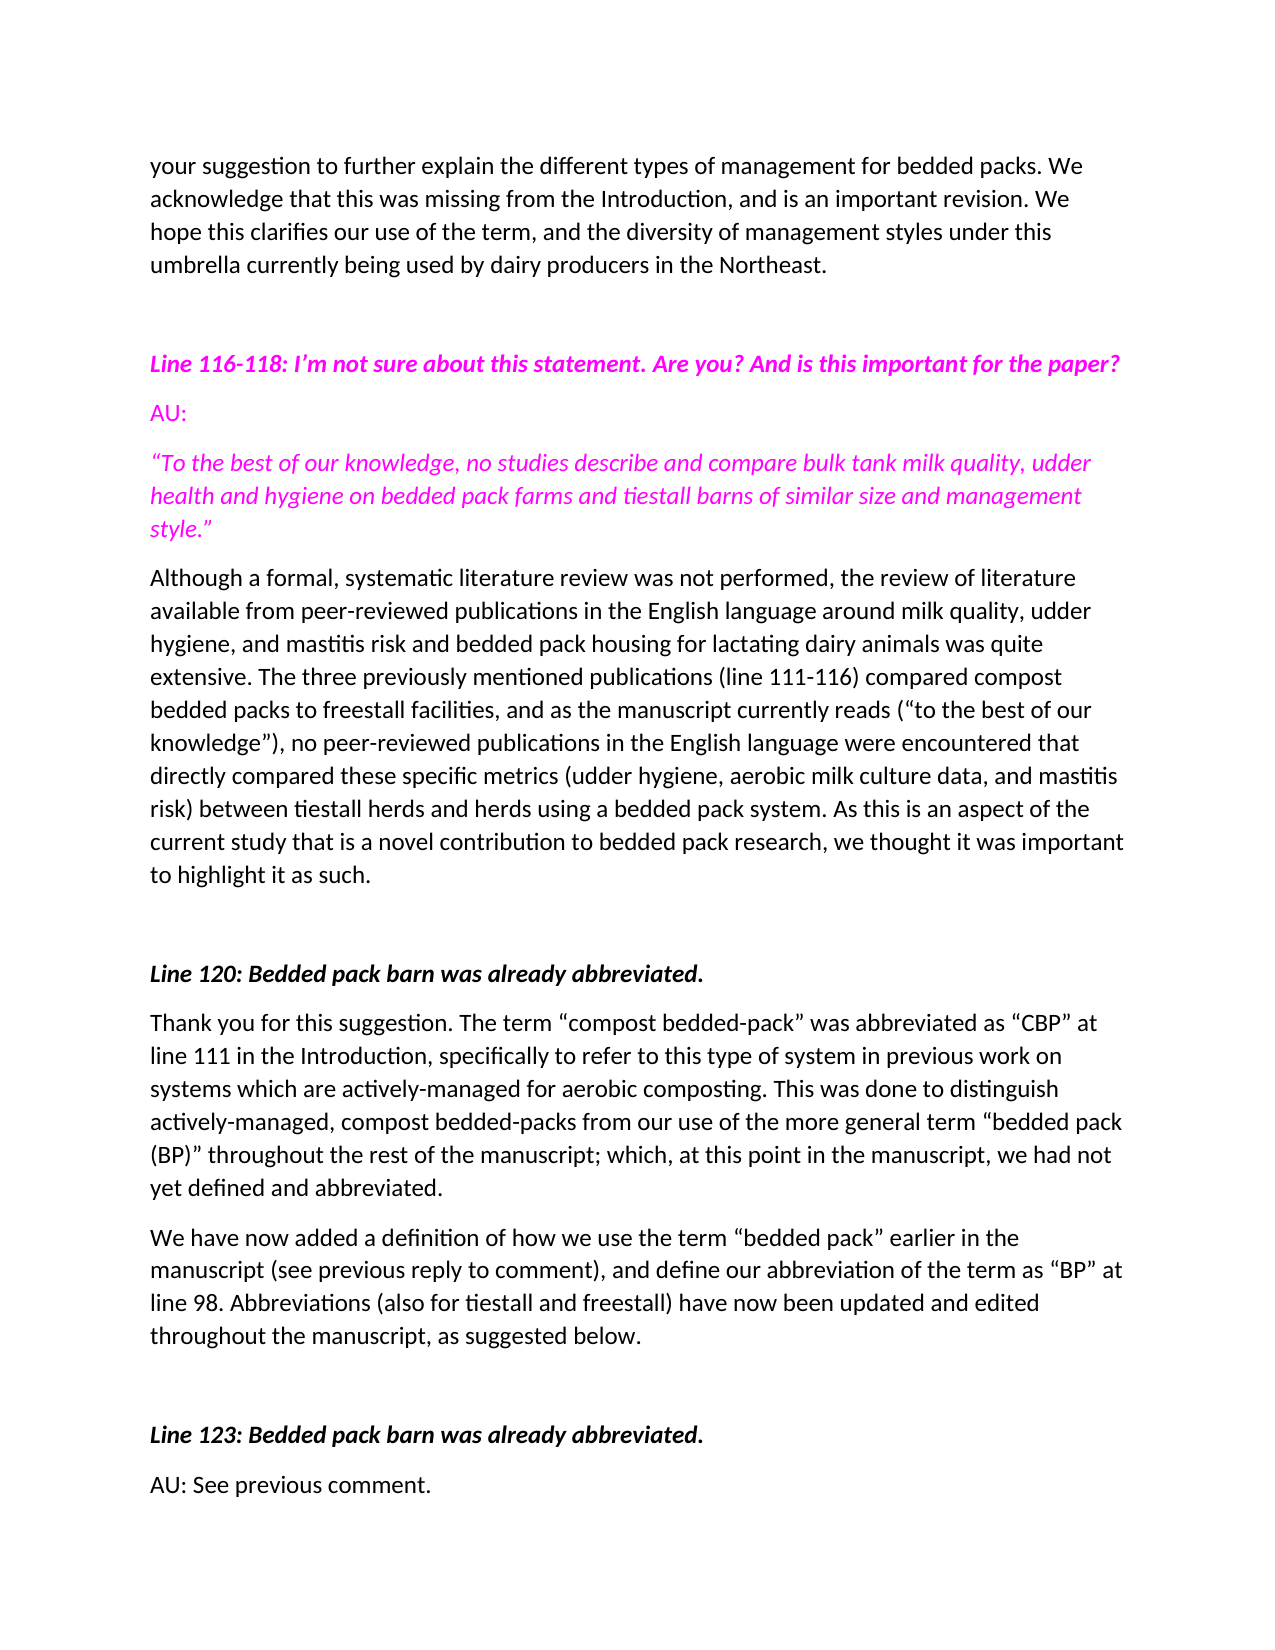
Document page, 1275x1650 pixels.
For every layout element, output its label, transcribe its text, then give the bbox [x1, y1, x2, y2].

text Line 116-118: I’m not sure about this statement. Are you? And is this important for the paper? [150, 348, 1125, 378]
text AU: [150, 397, 1125, 428]
text Line 123: Bedded pack barn was already abbreviated. [150, 1419, 1125, 1450]
text We have now added a definition of how we use the term “bedded pack” earlier in the manuscript (see previous reply to comment), and define our abbreviation of the term as “BP” at line 98. Abbreviations (also for tiestall and freestall) have now been updated and edited throughout the manuscript, as suggested below. [150, 1222, 1125, 1351]
text “To the best of our knowledge, no studies describe and compare bulk tank milk quality, udder health and hygiene on bedded pack farms and tiestall barns of similar size and management style.” [150, 447, 1125, 543]
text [150, 150, 1125, 279]
text Thank you for this suggestion. The term “compost bedded-pack” was abbreviated as “CBP” at line 111 in the Introduction, specifically to refer to this type of system in previous work on systems which are actively-managed for aerobic composting. This was done to distinguish actively-managed, compost bedded-packs from our use of the more general term “bedded pack (BP)” throughout the rest of the manuscript; which, at this point in the manuscript, we had not yet defined and abbreviated. [150, 1007, 1125, 1203]
text Line 120: Bedded pack barn was already abbreviated. [150, 958, 1125, 988]
text Although a formal, systematic literature review was not performed, the review of literature available from peer-reviewed publications in the English language around milk quality, udder hygiene, and mastitis risk and bedded pack housing for lactating dairy animals was quite extensive. The three previously mentioned publications (line 111-116) compared compost bedded packs to freestall facilities, and as the manuscript currently reads (“to the best of our knowledge”), no peer-reviewed publications in the English language were encountered that directly compared these specific metrics (udder hygiene, aerobic milk culture data, and mastitis risk) between tiestall herds and herds using a bedded pack system. As this is an aspect of the current study that is a novel contribution to bedded pack research, we thought it was important to highlight it as such. [150, 562, 1125, 889]
text AU: See previous comment. [150, 1469, 1125, 1500]
